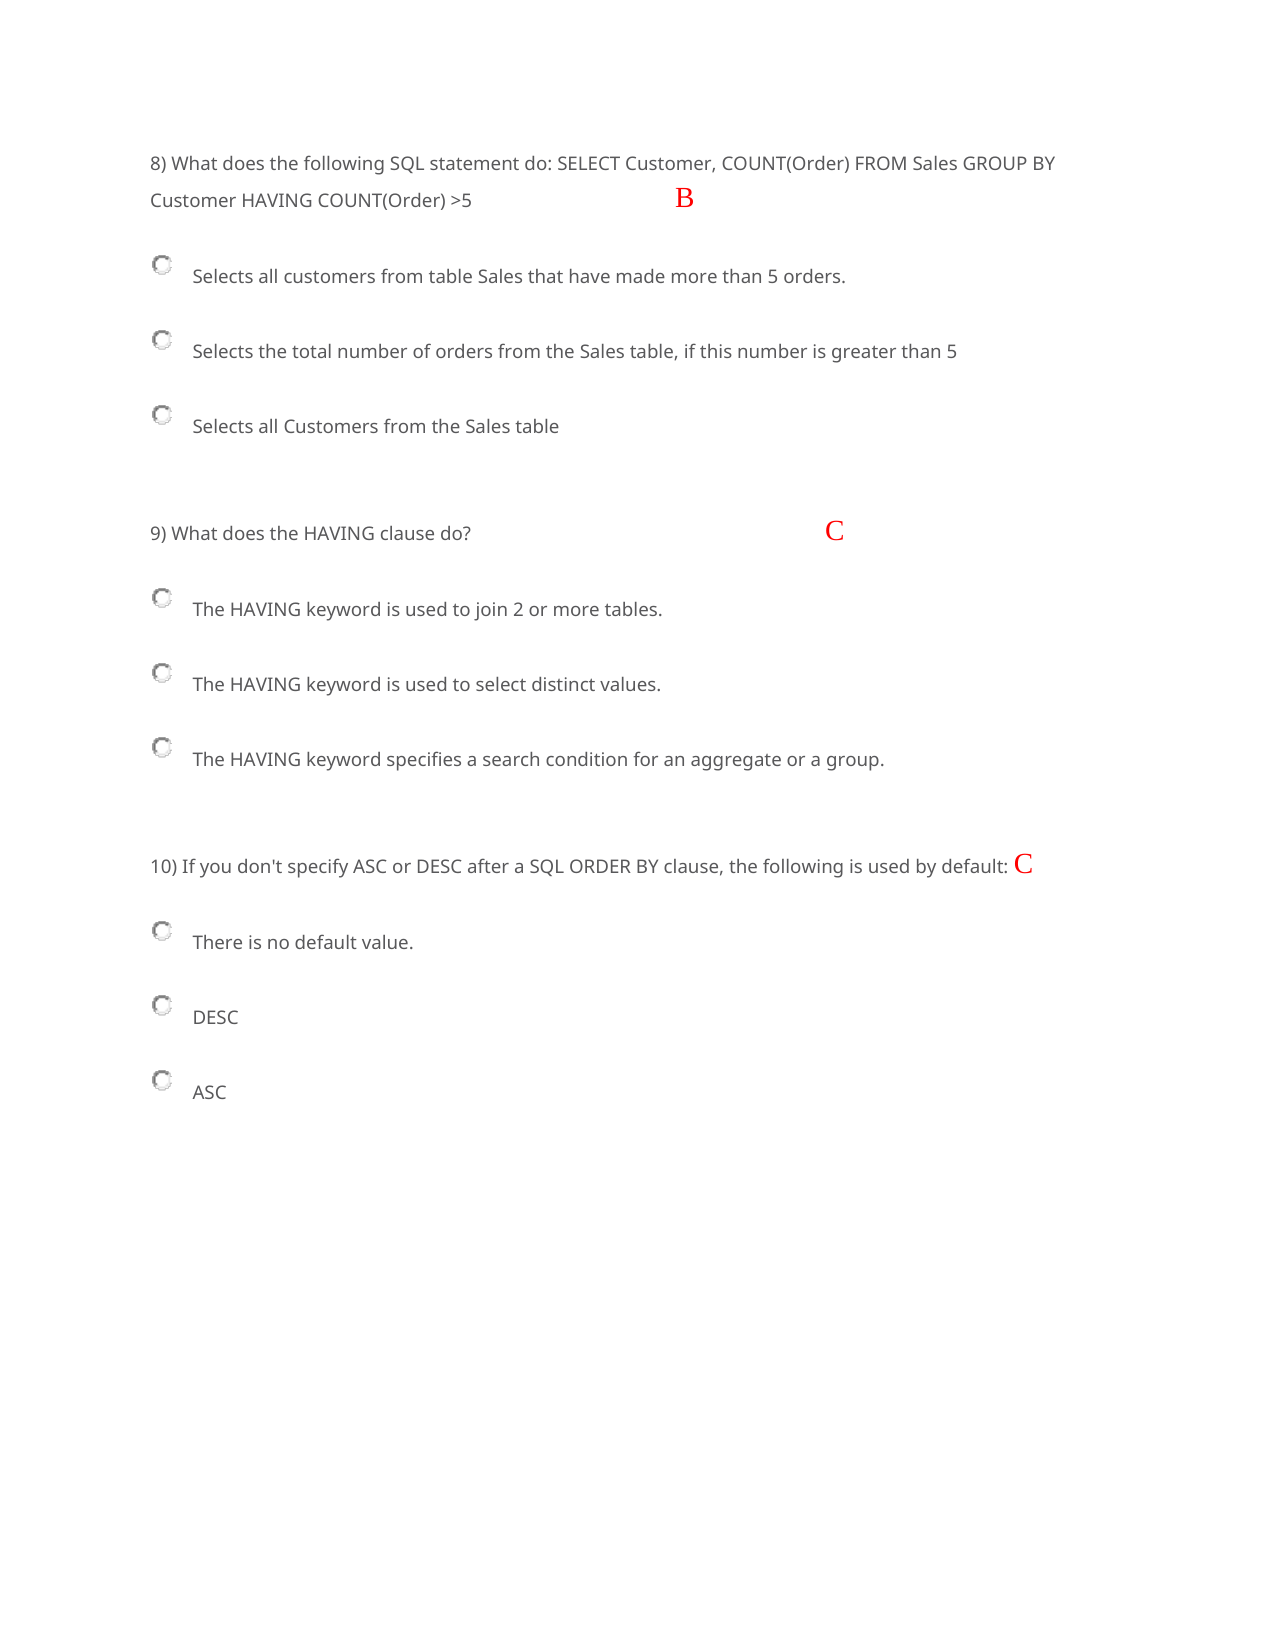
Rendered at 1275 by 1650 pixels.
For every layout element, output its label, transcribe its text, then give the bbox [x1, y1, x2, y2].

text 8) What does the following SQL statement do: SELECT Customer, COUNT(Order) FROM Sales GROUP BY Customer HAVING COUNT(Order) >5 B Selects all customers from table Sales that have made more than 5 orders. Selects the total number of orders from the Sales table, if this number is greater than 5 Selects all Customers from the Sales table [150, 150, 1125, 439]
text 9) What does the HAVING clause do? C The HAVING keyword is used to join 2 or more tables. The HAVING keyword is used to select distinct values. The HAVING keyword specifies a search condition for an aggregate or a group. [150, 513, 1125, 772]
text 10) If you don't specify ASC or DESC after a SQL ORDER BY clause, the following is used by default: C There is no default value. DESC ASC [150, 846, 1125, 1104]
